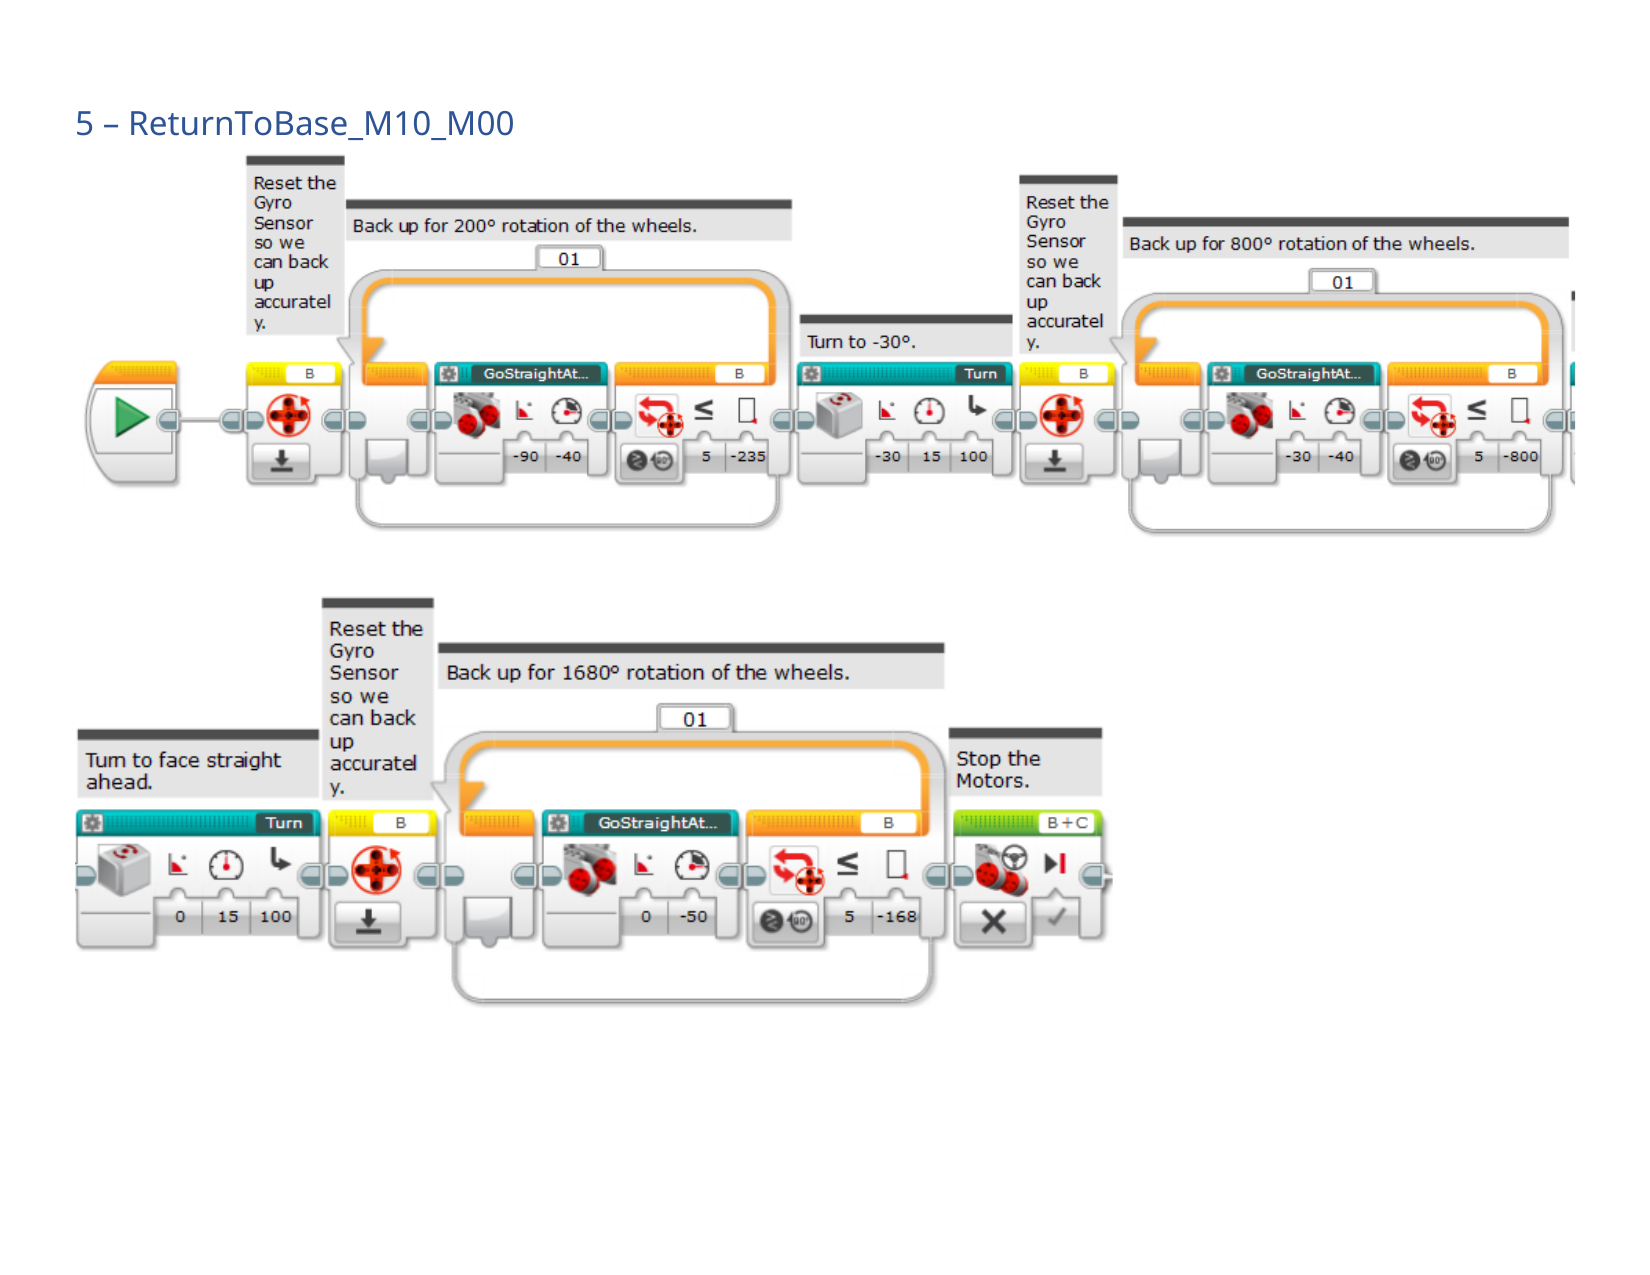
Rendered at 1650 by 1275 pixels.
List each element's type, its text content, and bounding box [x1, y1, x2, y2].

subtitle 5 – ReturnToBase_M10_M00 [75, 100, 1575, 145]
picture [75, 572, 1113, 1038]
picture [75, 148, 1575, 554]
